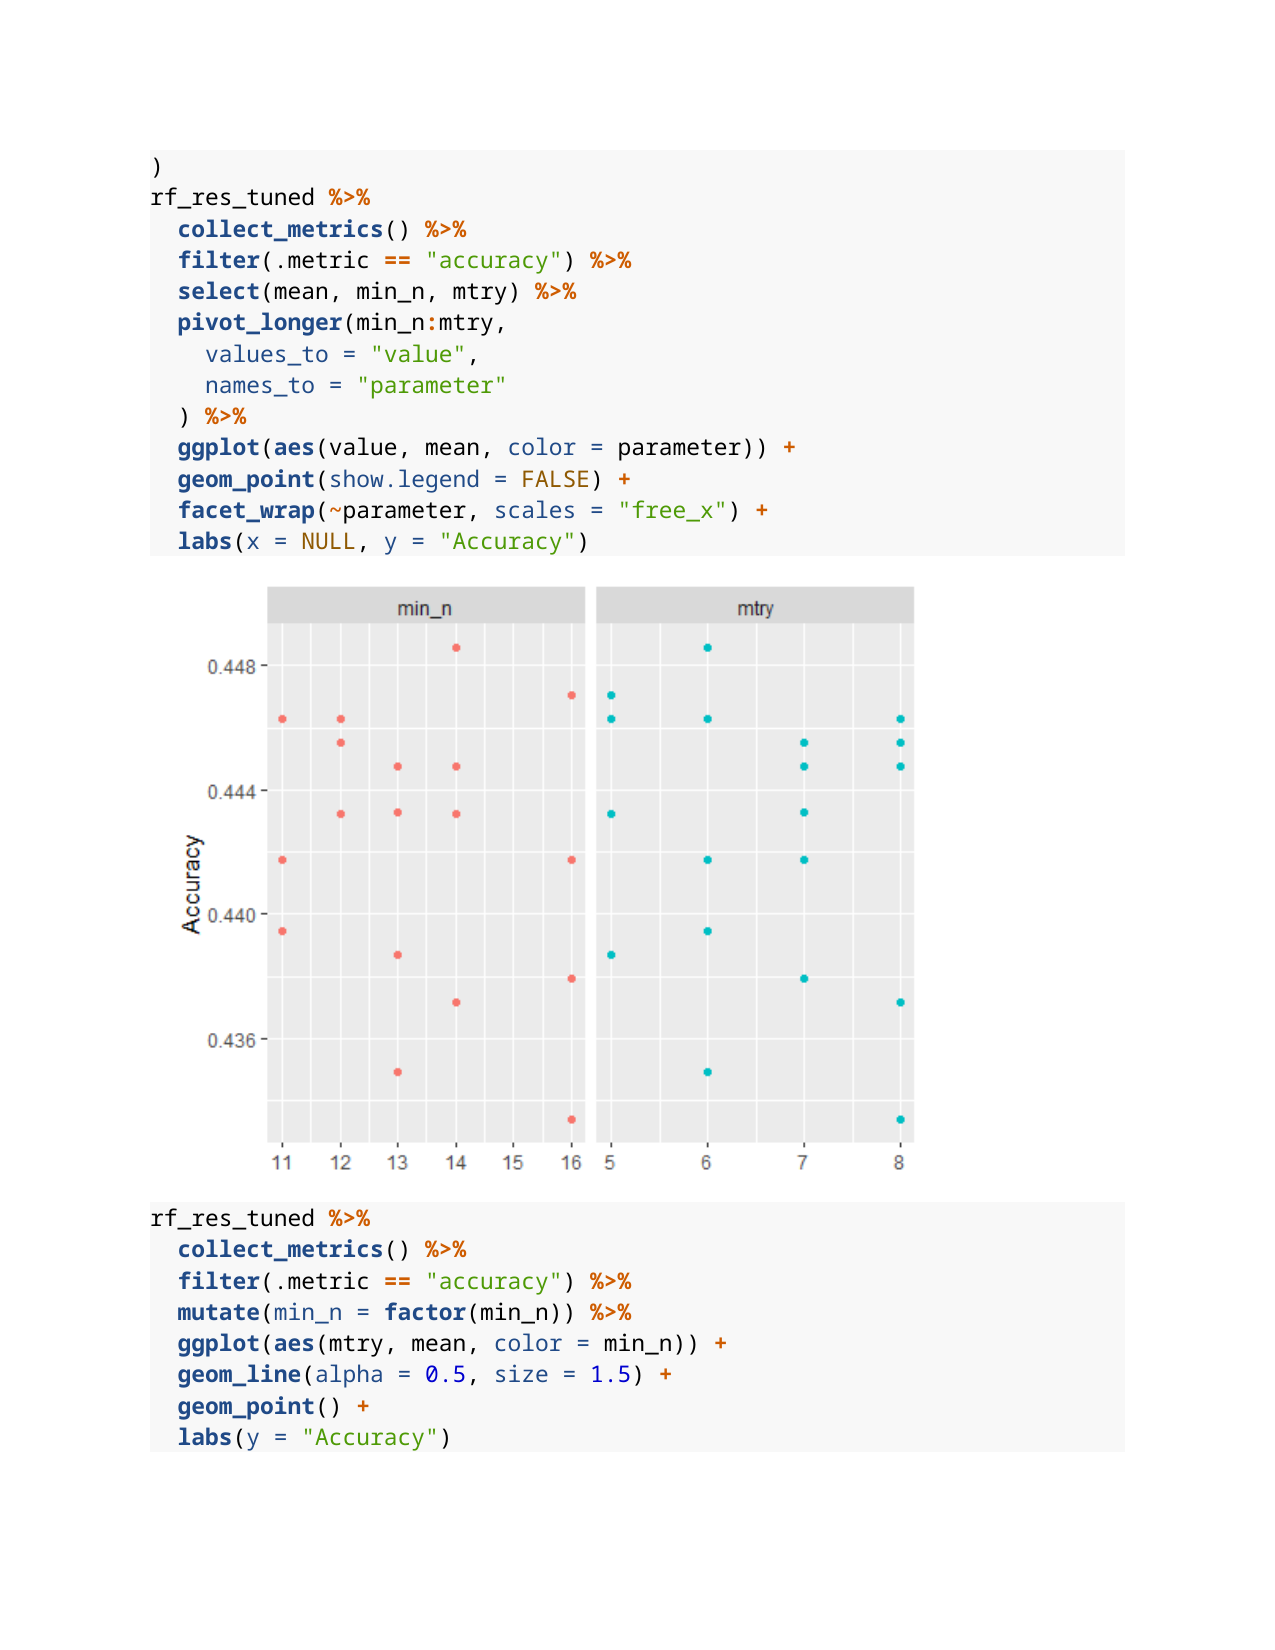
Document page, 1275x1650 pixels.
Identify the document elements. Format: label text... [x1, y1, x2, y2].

picture [168, 577, 927, 1184]
text rf_res_tuned %>% collect_metrics() %>% filter(.metric == "accuracy") %>% mutate(min_n = factor(min_n)) %>% ggplot(aes(mtry, mean, color = min_n)) + geom_line(alpha = 0.5, size = 1.5) + geom_point() + labs(y = "Accuracy") [150, 1202, 1125, 1452]
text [150, 150, 1125, 556]
